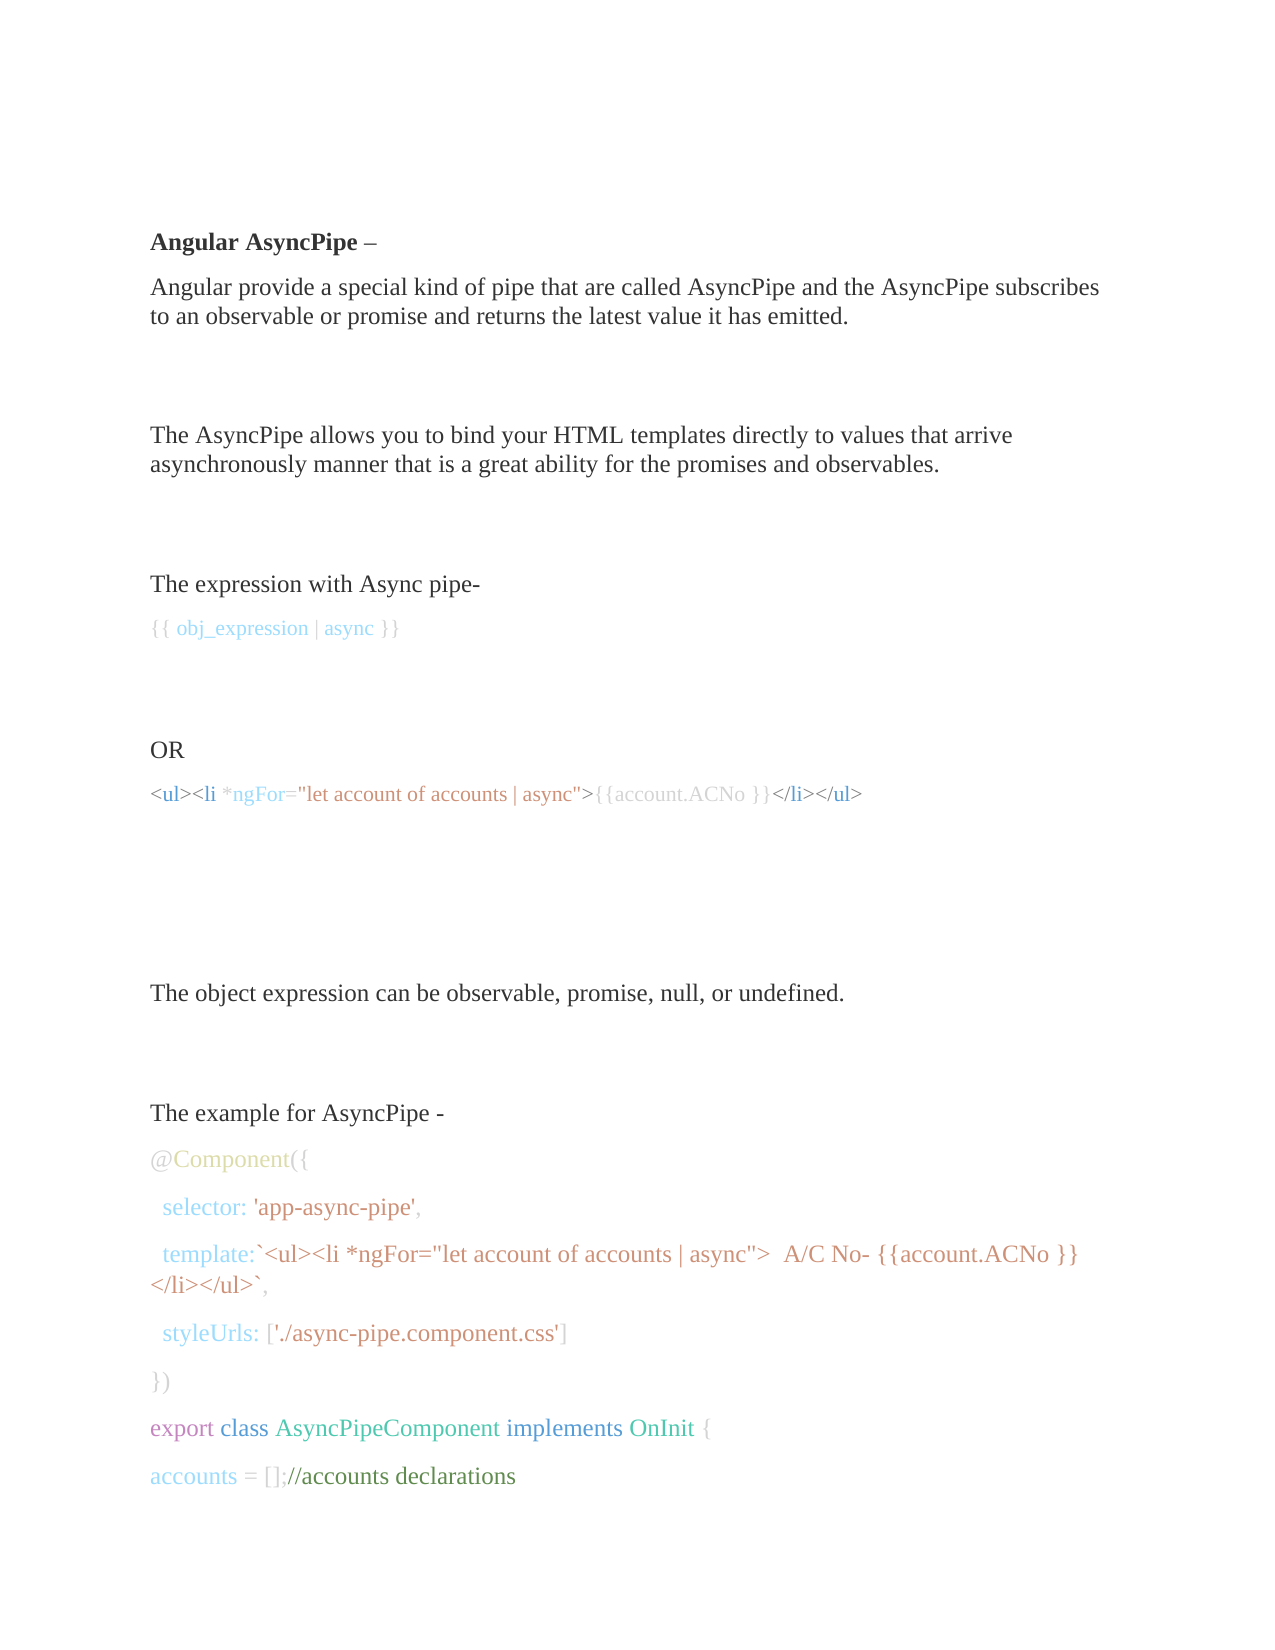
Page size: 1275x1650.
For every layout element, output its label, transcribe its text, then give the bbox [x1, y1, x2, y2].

text {{ obj_expression | async }} [150, 614, 1125, 640]
text }) [150, 1366, 1125, 1394]
text @Component({ [150, 1144, 1125, 1173]
text OR [150, 736, 1125, 764]
text template:`<ul><li *ngFor="let account of accounts | async"> A/C No- {{account.ACNo }} </li></ul>`, [150, 1239, 1125, 1299]
text export class AsyncPipeComponent implements OnInit { [150, 1413, 1125, 1442]
text Angular provide a special kind of pipe that are called AsyncPipe and the AsyncPipe subscribes to an observable or promise and returns the latest value it has emitted. [150, 272, 1125, 330]
text The AsyncPipe allows you to bind your HTML templates directly to values that arrive asynchronously manner that is a great ability for the promises and observables. [150, 421, 1125, 478]
text The example for AsyncPipe - [150, 1098, 1125, 1127]
text selector: 'app-async-pipe', [150, 1192, 1125, 1220]
text Angular AsyncPipe – [150, 227, 1125, 256]
text <ul><li *ngFor="let account of accounts | async">{{account.ACNo }}</li></ul> [150, 781, 1125, 806]
text The expression with Async pipe- [150, 569, 1125, 598]
text The object expression can be observable, promise, null, or undefined. [150, 979, 1125, 1008]
text styleUrls: ['./async-pipe.component.css'] [150, 1318, 1125, 1347]
text accounts = [];//accounts declarations [150, 1461, 1125, 1490]
